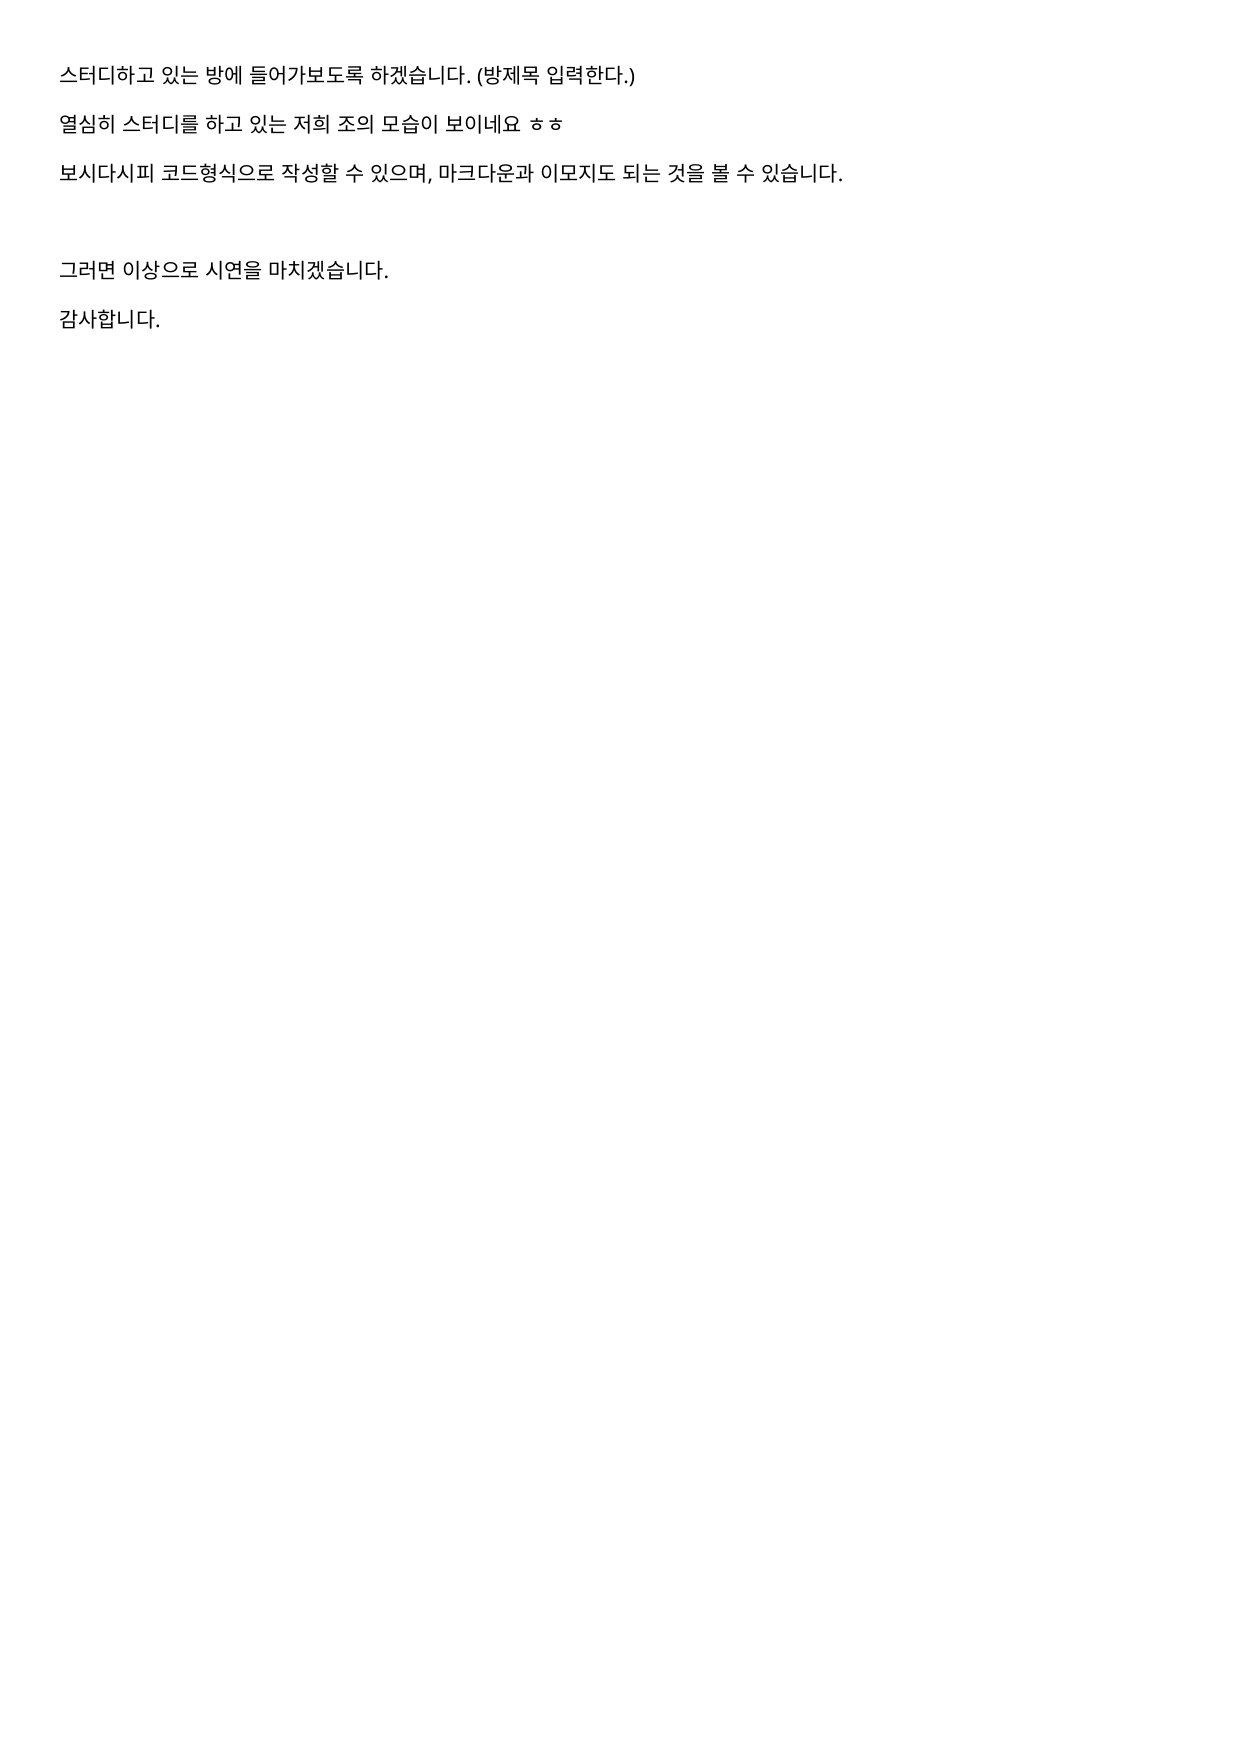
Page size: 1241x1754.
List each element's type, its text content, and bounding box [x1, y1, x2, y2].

text 열심히 스터디를 하고 있는 저희 조의 모습이 보이네요 ㅎㅎ [59, 108, 1181, 139]
text 그러면 이상으로 시연을 마치겠습니다. [59, 254, 1181, 285]
text 보시다시피 코드형식으로 작성할 수 있으며, 마크다운과 이모지도 되는 것을 볼 수 있습니다. [59, 158, 1181, 188]
text 스터디하고 있는 방에 들어가보도록 하겠습니다. (방제목 입력한다.) [59, 59, 1181, 89]
text 감사합니다. [59, 304, 1181, 334]
